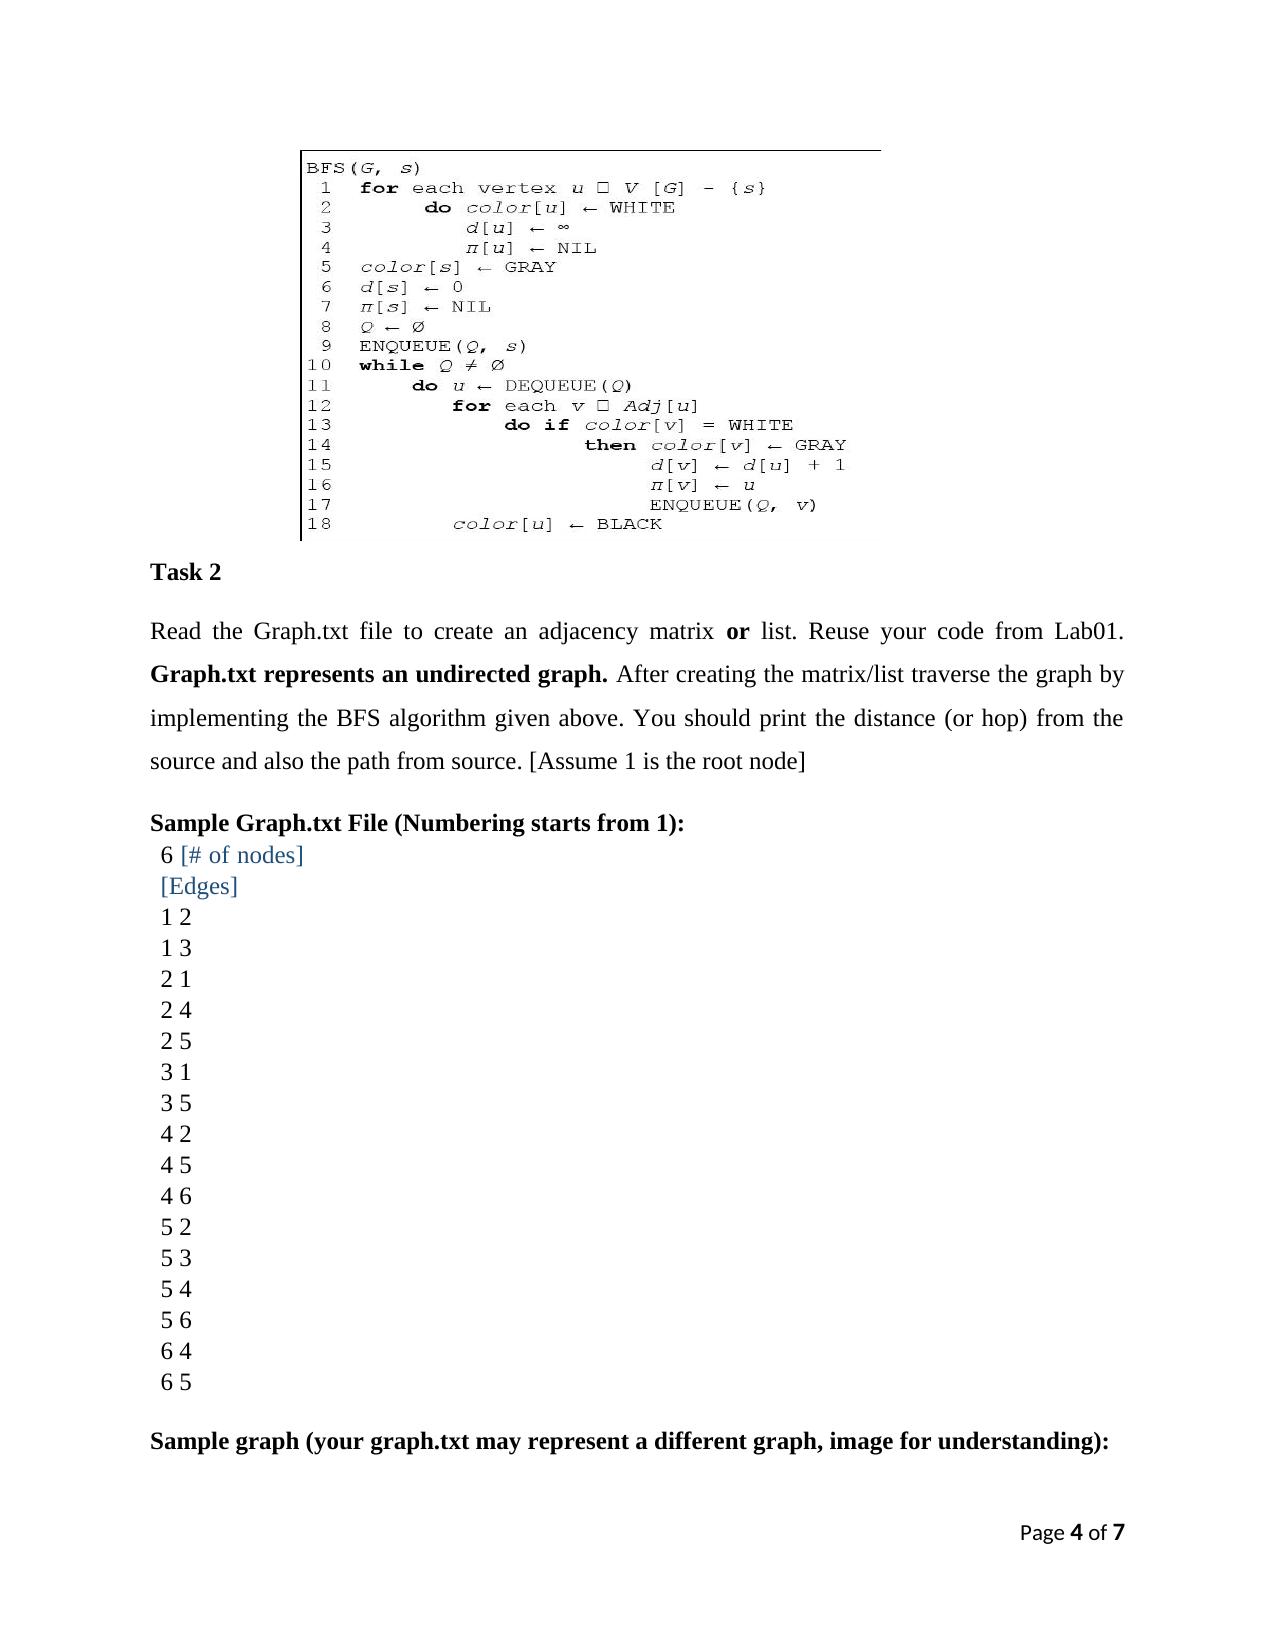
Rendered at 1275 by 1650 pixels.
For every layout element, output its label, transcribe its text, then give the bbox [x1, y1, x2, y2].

text 3 1 [160, 1057, 1125, 1086]
picture [300, 150, 881, 541]
text 2 1 [160, 964, 1125, 993]
text Read the Graph.txt file to create an adjacency matrix or list. Reuse your code from Lab01. Graph.txt represents an undirected graph. After creating the matrix/list traverse the graph by implementing the BFS algorithm given above. You should print the distance (or hop) from the source and also the path from source. [Assume 1 is the root node] [150, 616, 1125, 774]
text 5 3 [160, 1243, 1125, 1272]
text 3 5 [160, 1088, 1125, 1117]
text 4 2 [160, 1119, 1125, 1148]
text 6 [# of nodes] [Edges] [160, 840, 319, 899]
subtitle Sample Graph.txt File (Numbering starts from 1): [150, 808, 1125, 837]
text Sample graph (your graph.txt may represent a different graph, image for understanding): [150, 1426, 1125, 1455]
text 2 4 [160, 995, 1125, 1024]
text 6 4 [160, 1336, 1125, 1364]
text 4 5 [160, 1150, 1125, 1179]
text 6 5 [160, 1367, 1125, 1396]
text 1 3 [160, 933, 1125, 962]
text 2 5 [160, 1026, 1125, 1054]
text 4 6 [160, 1181, 1125, 1210]
text 5 6 [160, 1305, 1125, 1334]
text 5 2 [160, 1212, 1125, 1241]
text 1 2 [160, 902, 1125, 931]
text 5 4 [160, 1274, 1125, 1303]
